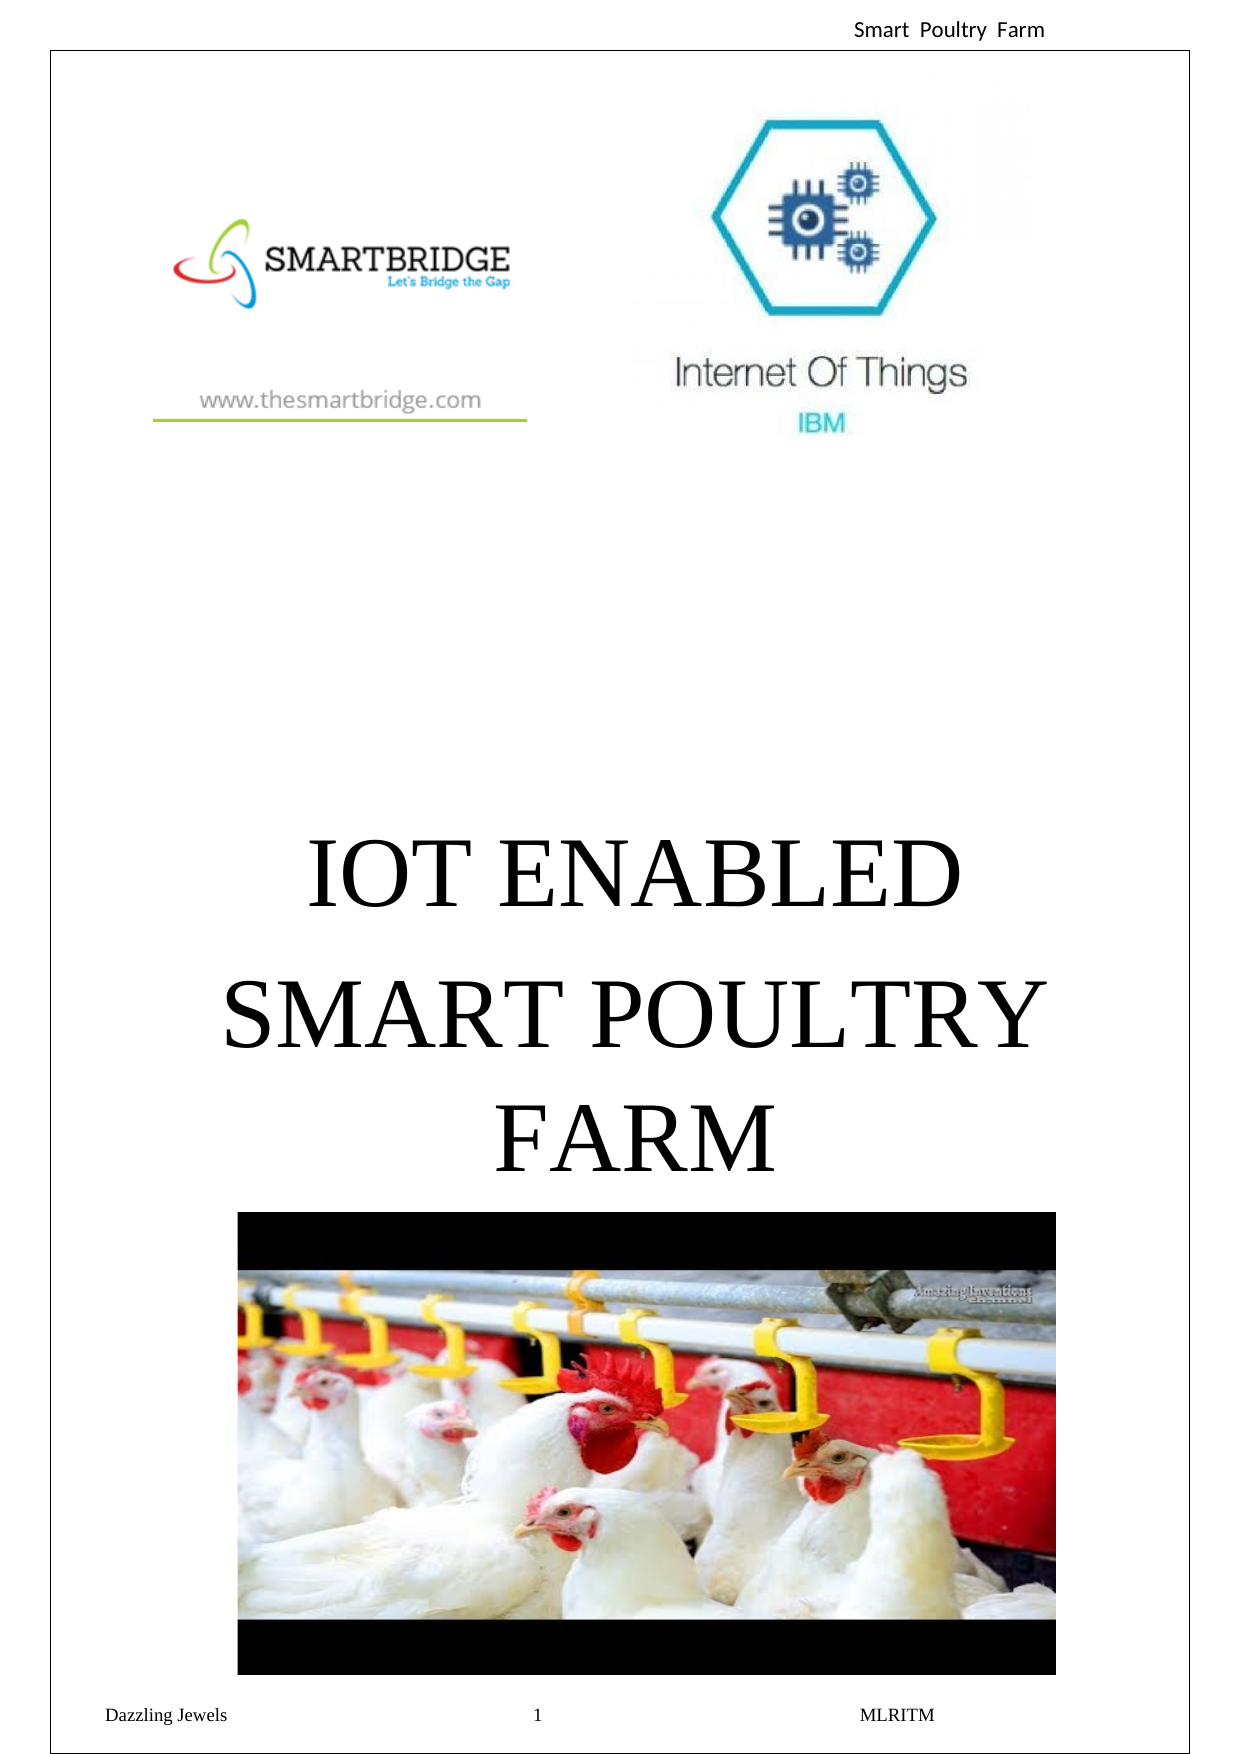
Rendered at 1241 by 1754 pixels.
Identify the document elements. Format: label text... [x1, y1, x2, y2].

text SMART POULTRY FARM [105, 954, 1165, 1193]
picture [565, 69, 1090, 460]
picture [237, 1212, 1056, 1675]
picture [153, 102, 528, 422]
text IOT ENABLED [105, 813, 1165, 928]
